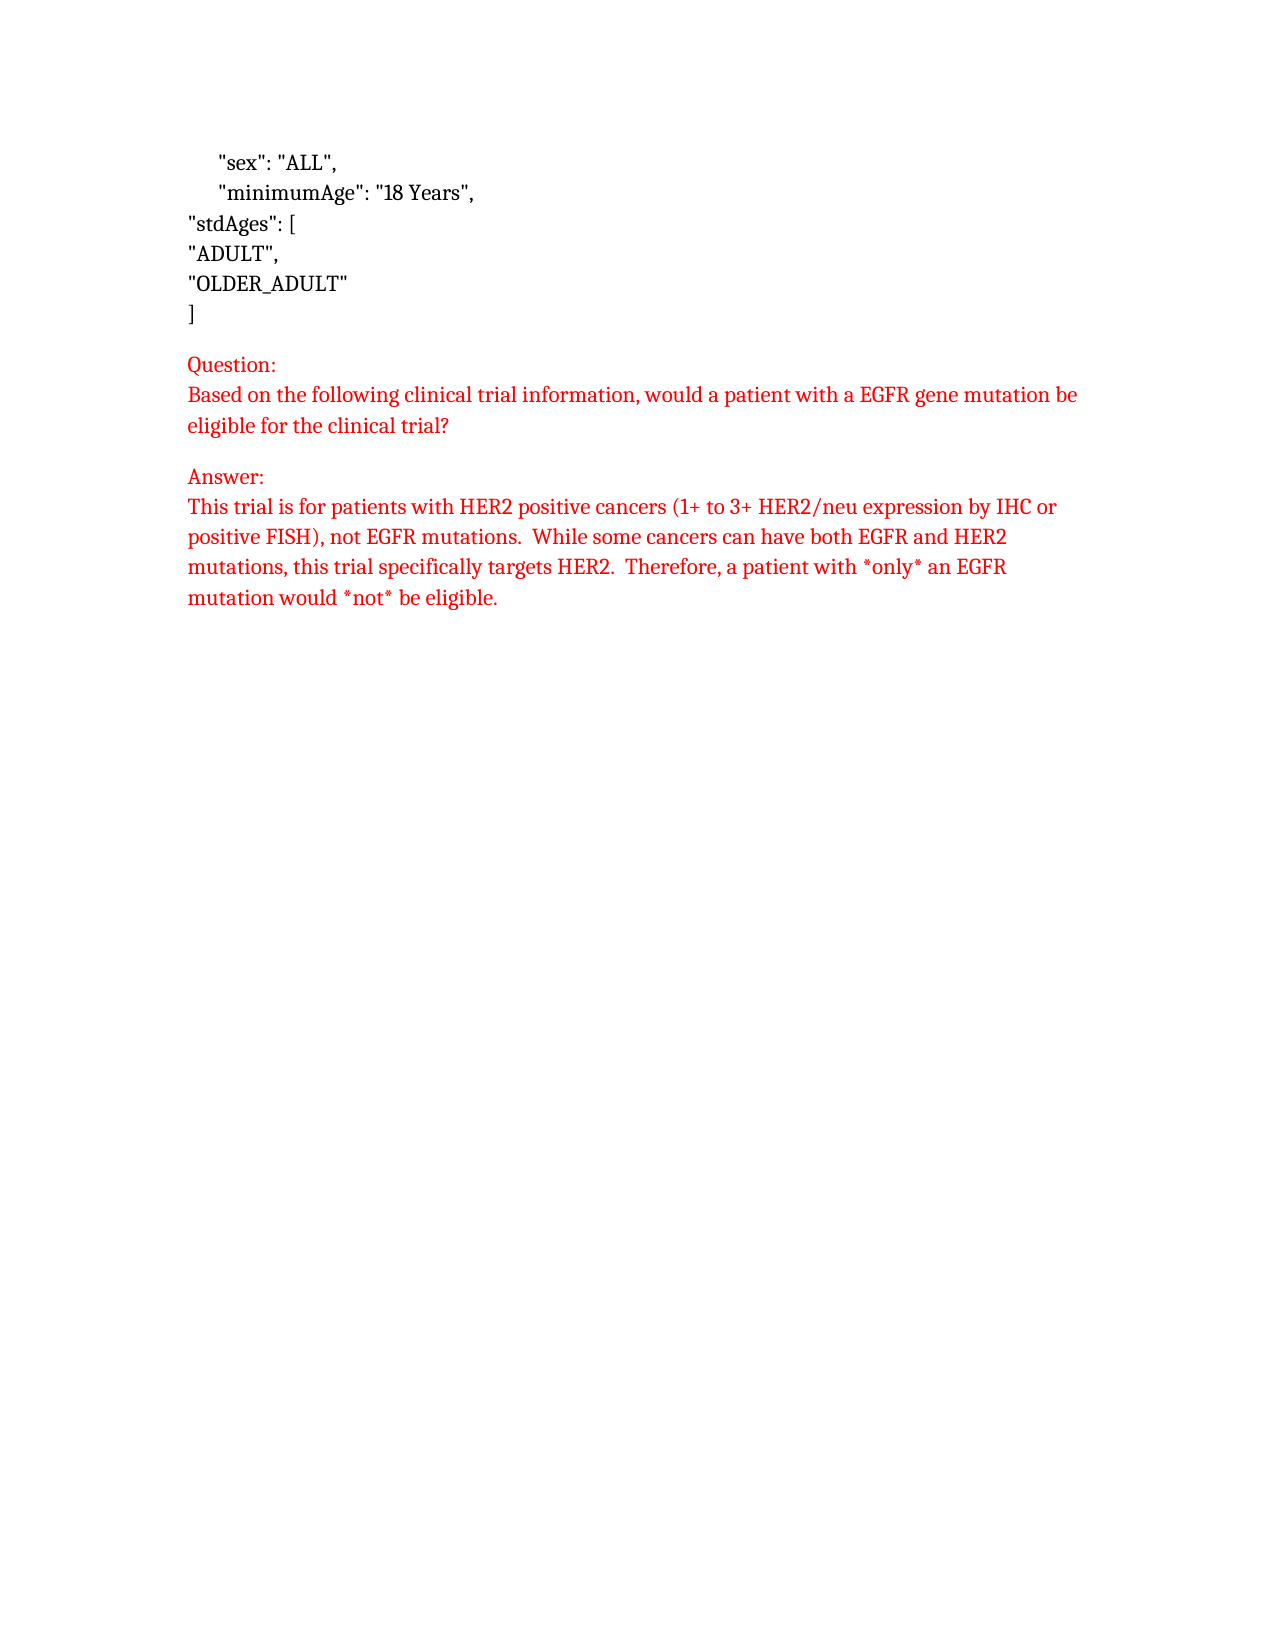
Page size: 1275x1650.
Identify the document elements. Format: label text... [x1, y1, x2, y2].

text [187, 150, 1087, 327]
text Answer: This trial is for patients with HER2 positive cancers (1+ to 3+ HER2/neu expression by IHC or positive FISH), not EGFR mutations. While some cancers can have both EGFR and HER2 mutations, this trial specifically targets HER2. Therefore, a patient with *only* an EGFR mutation would *not* be eligible. [187, 463, 1087, 641]
text Question: Based on the following clinical trial information, would a patient with a EGFR gene mutation be eligible for the clinical trial? [187, 352, 1087, 439]
